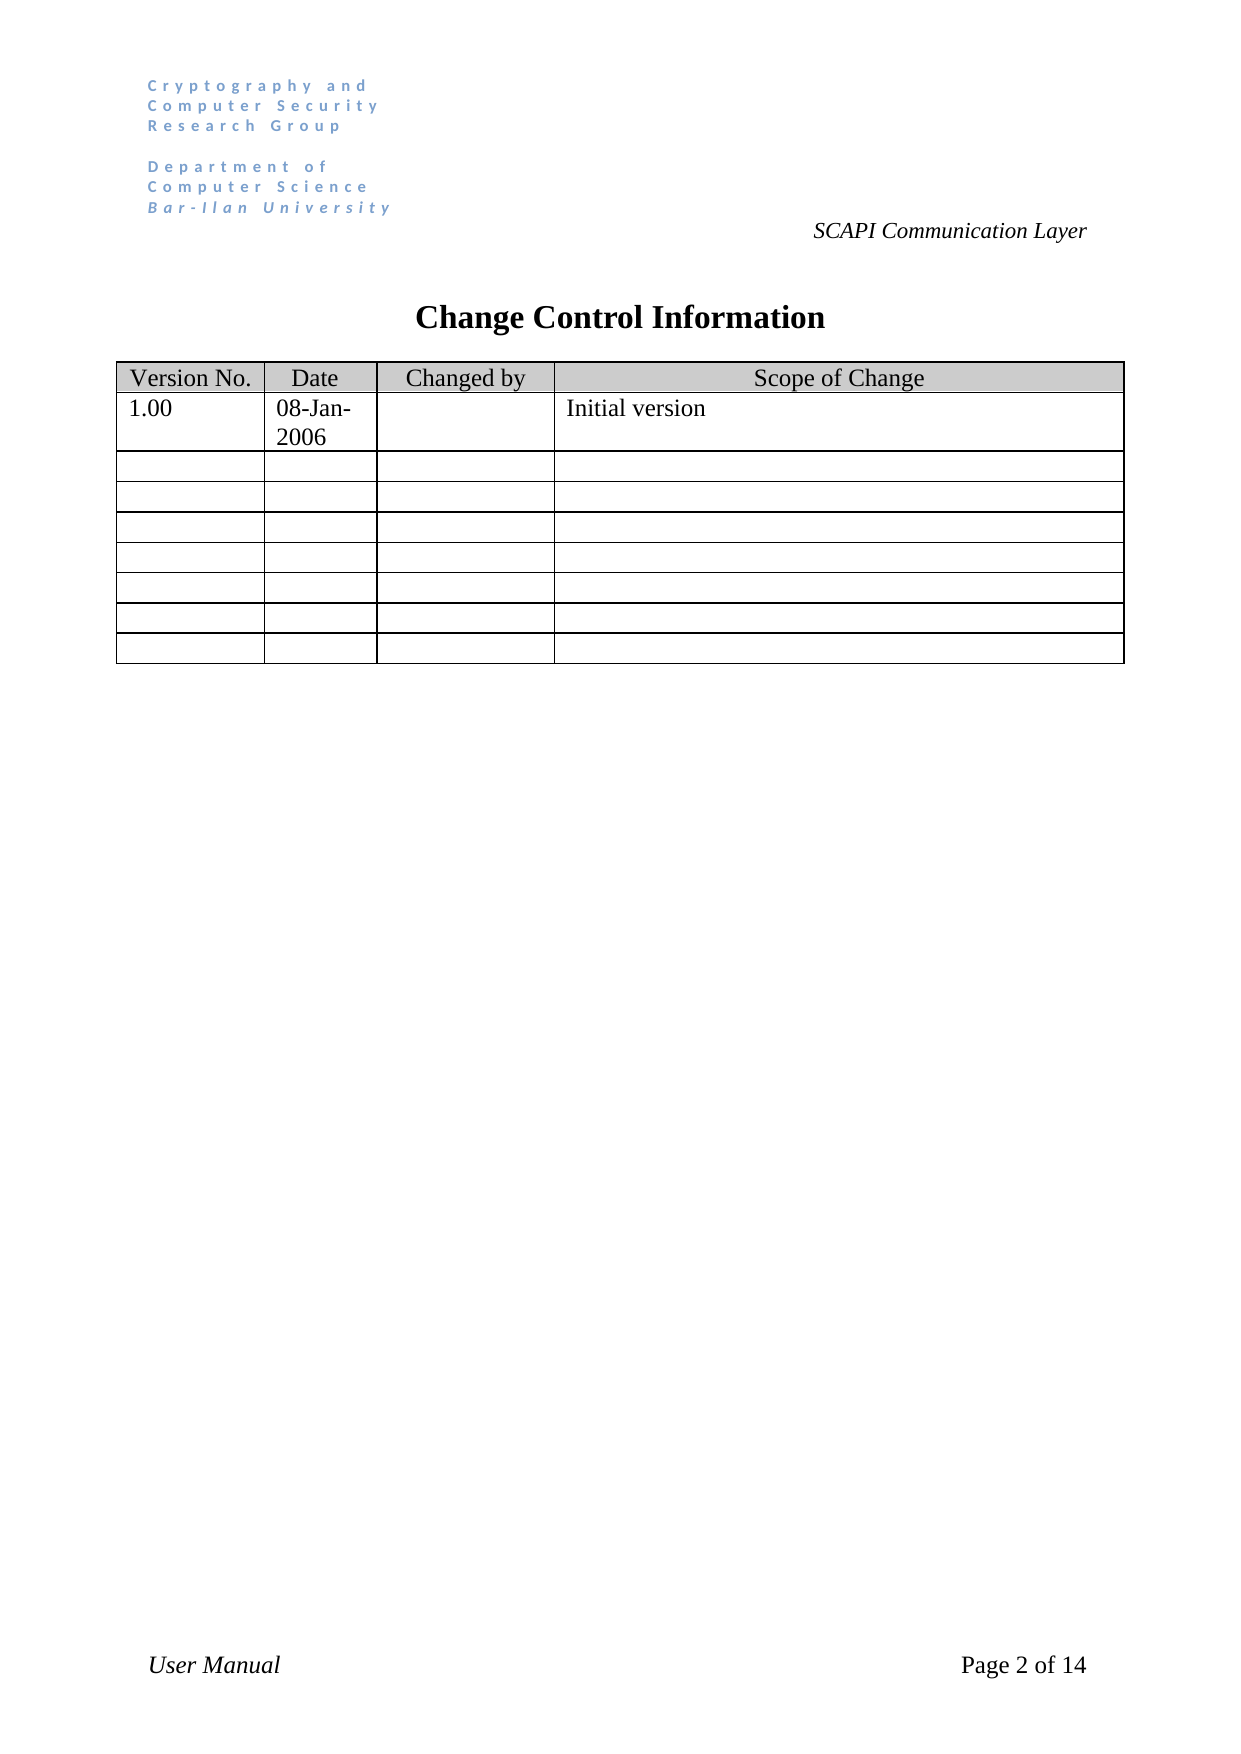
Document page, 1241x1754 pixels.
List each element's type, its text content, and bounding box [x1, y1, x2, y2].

table_cell [378, 634, 554, 663]
title Change Control Information [148, 297, 1092, 336]
table_cell [555, 573, 1123, 602]
table_cell [265, 513, 376, 541]
table_cell [117, 513, 264, 541]
table_cell [117, 604, 264, 632]
table_header Date [265, 363, 376, 391]
table_cell [265, 482, 376, 511]
table_cell [117, 573, 264, 602]
table_cell Initial version [555, 393, 1123, 450]
table_cell 1.00 [117, 393, 264, 450]
table_cell [555, 482, 1123, 511]
table_cell [555, 543, 1123, 572]
table_cell [117, 452, 264, 481]
table_header Scope of Change [555, 363, 1123, 391]
table_cell [378, 452, 554, 481]
table_cell [117, 634, 264, 663]
table_cell [378, 393, 554, 450]
table_cell [555, 634, 1123, 663]
table_cell [378, 543, 554, 572]
table_cell 08-Jan-2006 [265, 393, 376, 450]
table_cell [265, 634, 376, 663]
table_cell [117, 482, 264, 511]
table_cell [378, 482, 554, 511]
table_cell [378, 573, 554, 602]
table_cell [117, 543, 264, 572]
table_header Version No. [117, 363, 264, 391]
table_cell [555, 452, 1123, 481]
table_cell [265, 573, 376, 602]
table_cell [555, 513, 1123, 541]
table_cell [265, 543, 376, 572]
table_cell [378, 513, 554, 541]
table_header Changed by [378, 363, 554, 391]
table_cell [378, 604, 554, 632]
table_cell [265, 452, 376, 481]
table_cell [265, 604, 376, 632]
table_cell [555, 604, 1123, 632]
